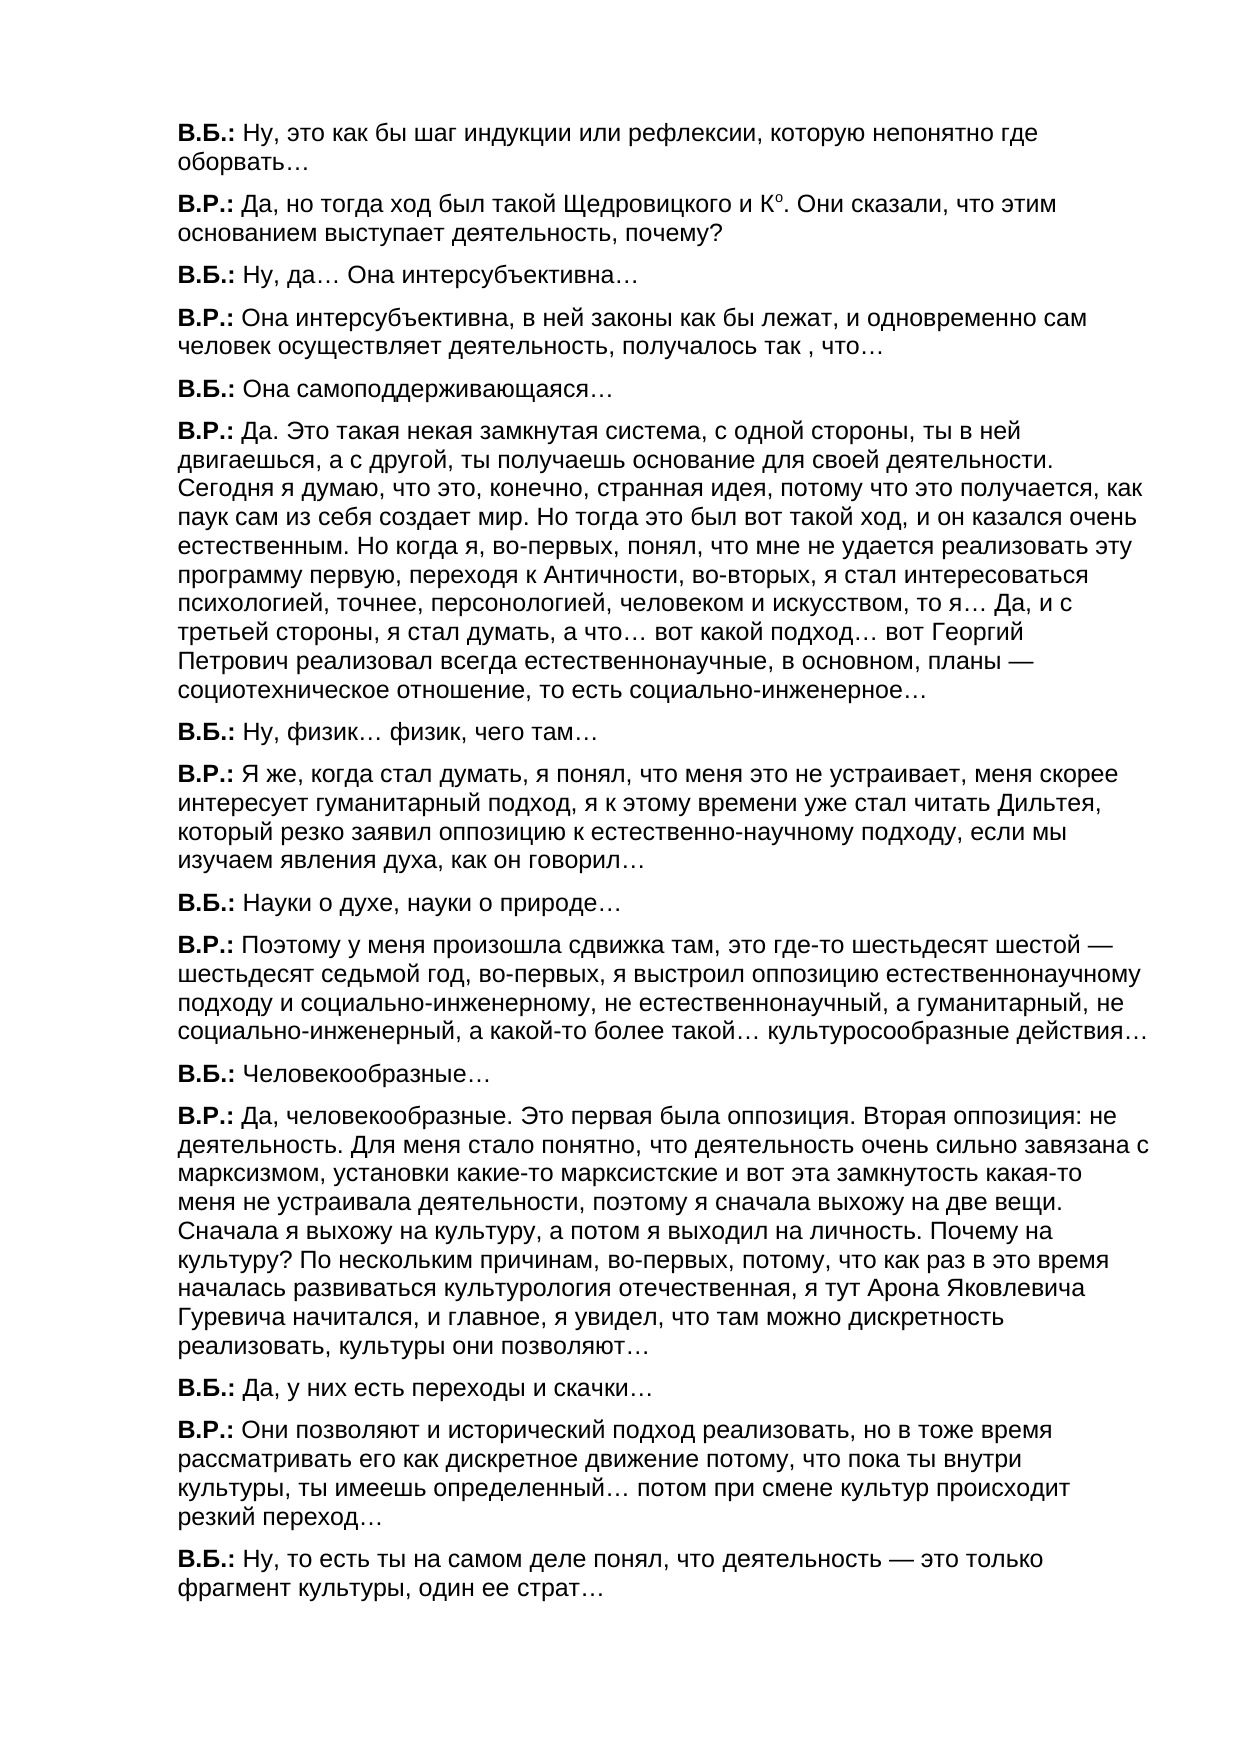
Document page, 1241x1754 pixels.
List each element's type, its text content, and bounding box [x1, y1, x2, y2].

text В.Б.: Да, у них есть переходы и скачки… [177, 1373, 1152, 1402]
text В.Р.: Они позволяют и исторический подход реализовать, но в тоже время рассматривать его как дискретное движение потому, что пока ты внутри культуры, ты имеешь определенный… потом при смене культур происходит резкий переход… [177, 1415, 1152, 1530]
text В.Б.: Ну, то есть ты на самом деле понял, что деятельность — это только фрагмент культуры, один ее страт… [177, 1544, 1152, 1601]
text В.Р.: Я же, когда стал думать, я понял, что меня это не устраивает, меня скорее интересует гуманитарный подход, я к этому времени уже стал читать Дильтея, который резко заявил оппозицию к естественно-научному подходу, если мы изучаем явления духа, как он говорил… [177, 759, 1152, 874]
text В.Р.: Она интерсубъективна, в ней законы как бы лежат, и одновременно сам человек осуществляет деятельность, получалось так , что… [177, 302, 1152, 360]
text В.Р.: Да, но тогда ход был такой Щедровицкого и Ко. Они сказали, что этим основанием выступает деятельность, почему? [177, 189, 1152, 247]
text В.Б.: Ну, физик… физик, чего там… [177, 717, 1152, 746]
text В.Б.: Она самоподдерживающаяся… [177, 373, 1152, 402]
text В.Б.: Науки о духе, науки о природе… [177, 888, 1152, 916]
text В.Б.: Ну, это как бы шаг индукции или рефлексии, которую непонятно где оборвать… [177, 118, 1152, 176]
text В.Р.: Да. Это такая некая замкнутая система, с одной стороны, ты в ней двигаешься, а с другой, ты получаешь основание для своей деятельности. Сегодня я думаю, что это, конечно, странная идея, потому что это получается, как паук сам из себя создает мир. Но тогда это был вот такой ход, и он казался очень естественным. Но когда я, во-первых, понял, что мне не удается реализовать эту программу первую, переходя к Античности, во-вторых, я стал интересоваться психологией, точнее, персонологией, человеком и искусством, то я… Да, и с третьей стороны, я стал думать, а что… вот какой подход… вот Георгий Петрович реализовал всегда естественнонаучные, в основном, планы — социотехническое отношение, то есть социально-инженерное… [177, 416, 1152, 703]
text В.Б.: Ну, да… Она интерсубъективна… [177, 260, 1152, 289]
text В.Р.: Да, человекообразные. Это первая была оппозиция. Вторая оппозиция: не деятельность. Для меня стало понятно, что деятельность очень сильно завязана с марксизмом, установки какие-то марксистские и вот эта замкнутость какая-то меня не устраивала деятельности, поэтому я сначала выхожу на две вещи. Сначала я выхожу на культуру, а потом я выходил на личность. Почему на культуру? По нескольким причинам, во-первых, потому, что как раз в это время началась развиваться культурология отечественная, я тут Арона Яковлевича Гуревича начитался, и главное, я увидел, что там можно дискретность реализовать, культуры они позволяют… [177, 1101, 1152, 1359]
text В.Р.: Поэтому у меня произошла сдвижка там, это где-то шестьдесят шестой — шестьдесят седьмой год, во-первых, я выстроил оппозицию естественнонаучному подходу и социально-инженерному, не естественнонаучный, а гуманитарный, не социально-инженерный, а какой-то более такой… культуросообразные действия… [177, 930, 1152, 1045]
text В.Б.: Человекообразные… [177, 1058, 1152, 1087]
